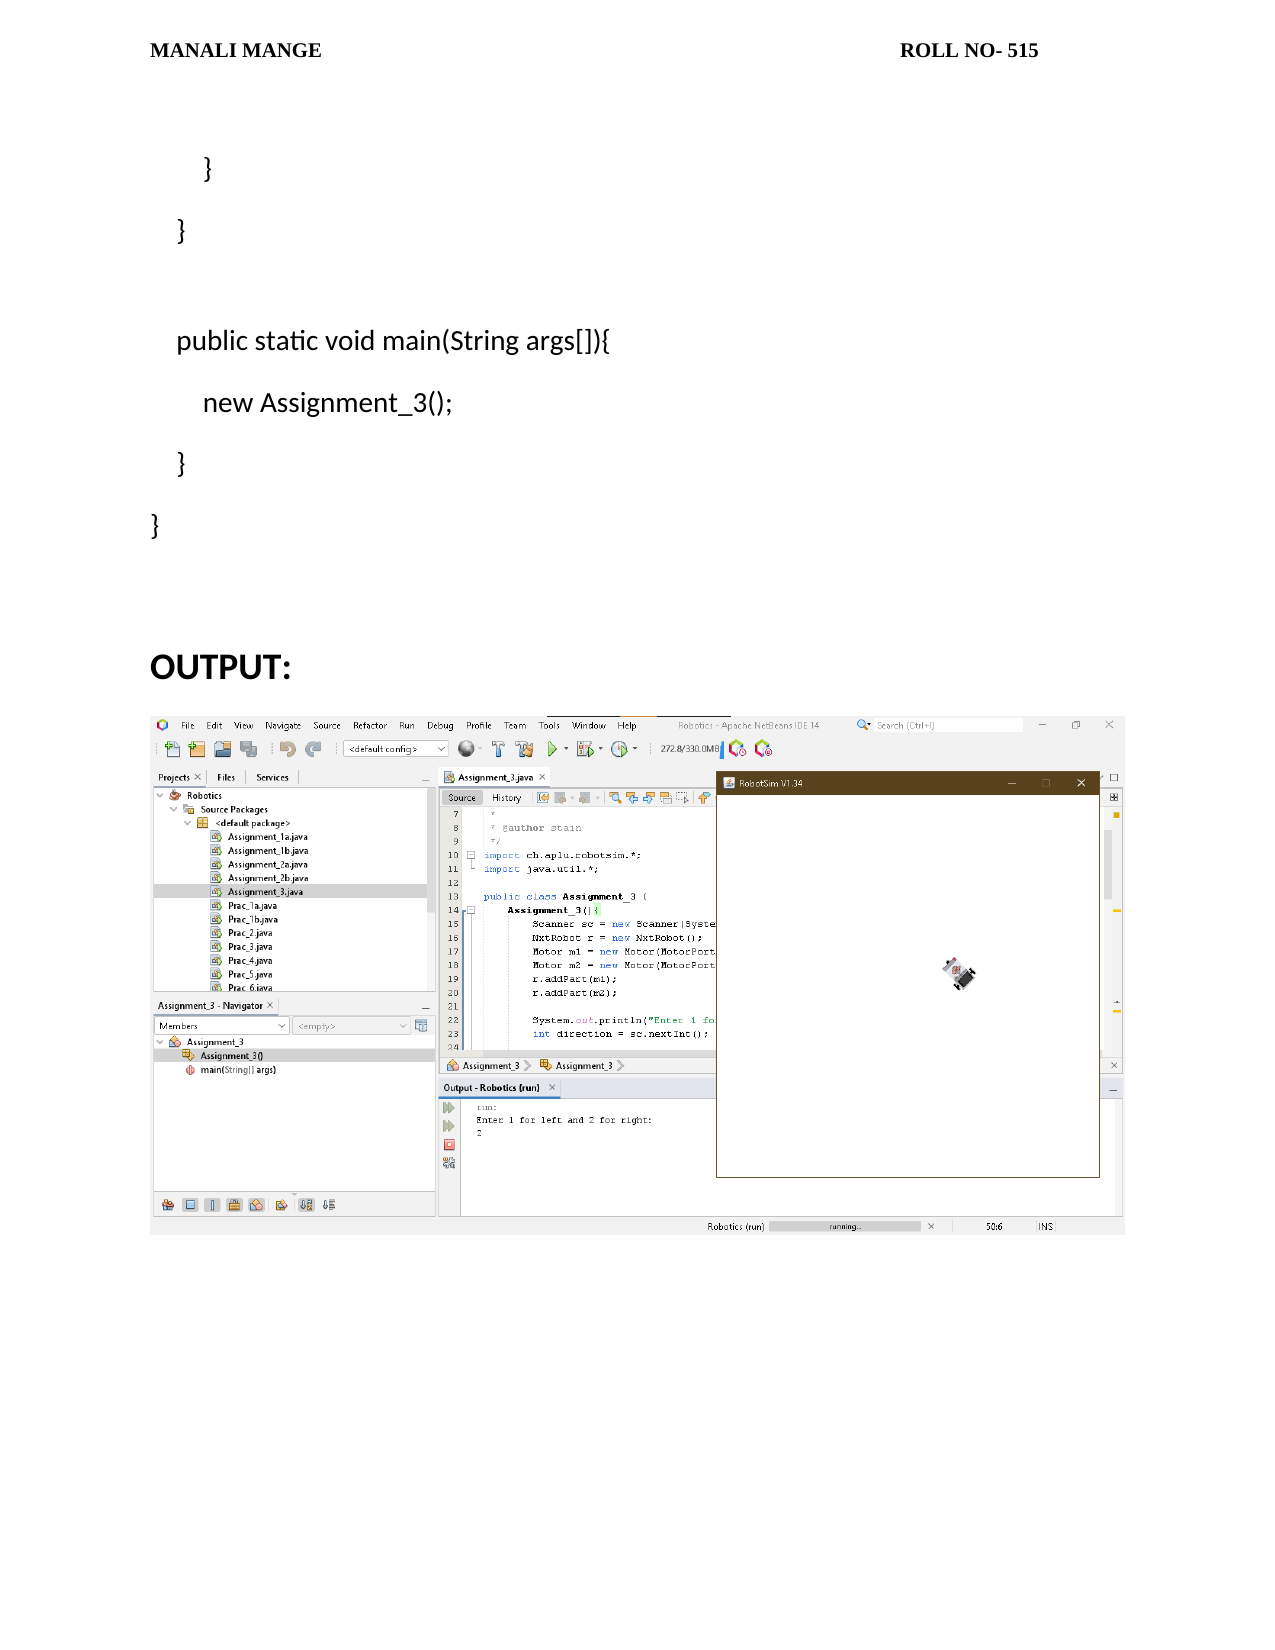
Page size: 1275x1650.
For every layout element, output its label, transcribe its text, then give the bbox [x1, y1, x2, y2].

text public static void main(String args[]){ [150, 322, 1125, 358]
text } [150, 507, 1125, 543]
picture [150, 716, 1125, 1235]
text } [150, 150, 1125, 186]
text new Assignment_3(); [150, 384, 1125, 419]
text } [150, 212, 1125, 247]
text } [150, 446, 1125, 481]
text OUTPUT: [150, 643, 1125, 688]
